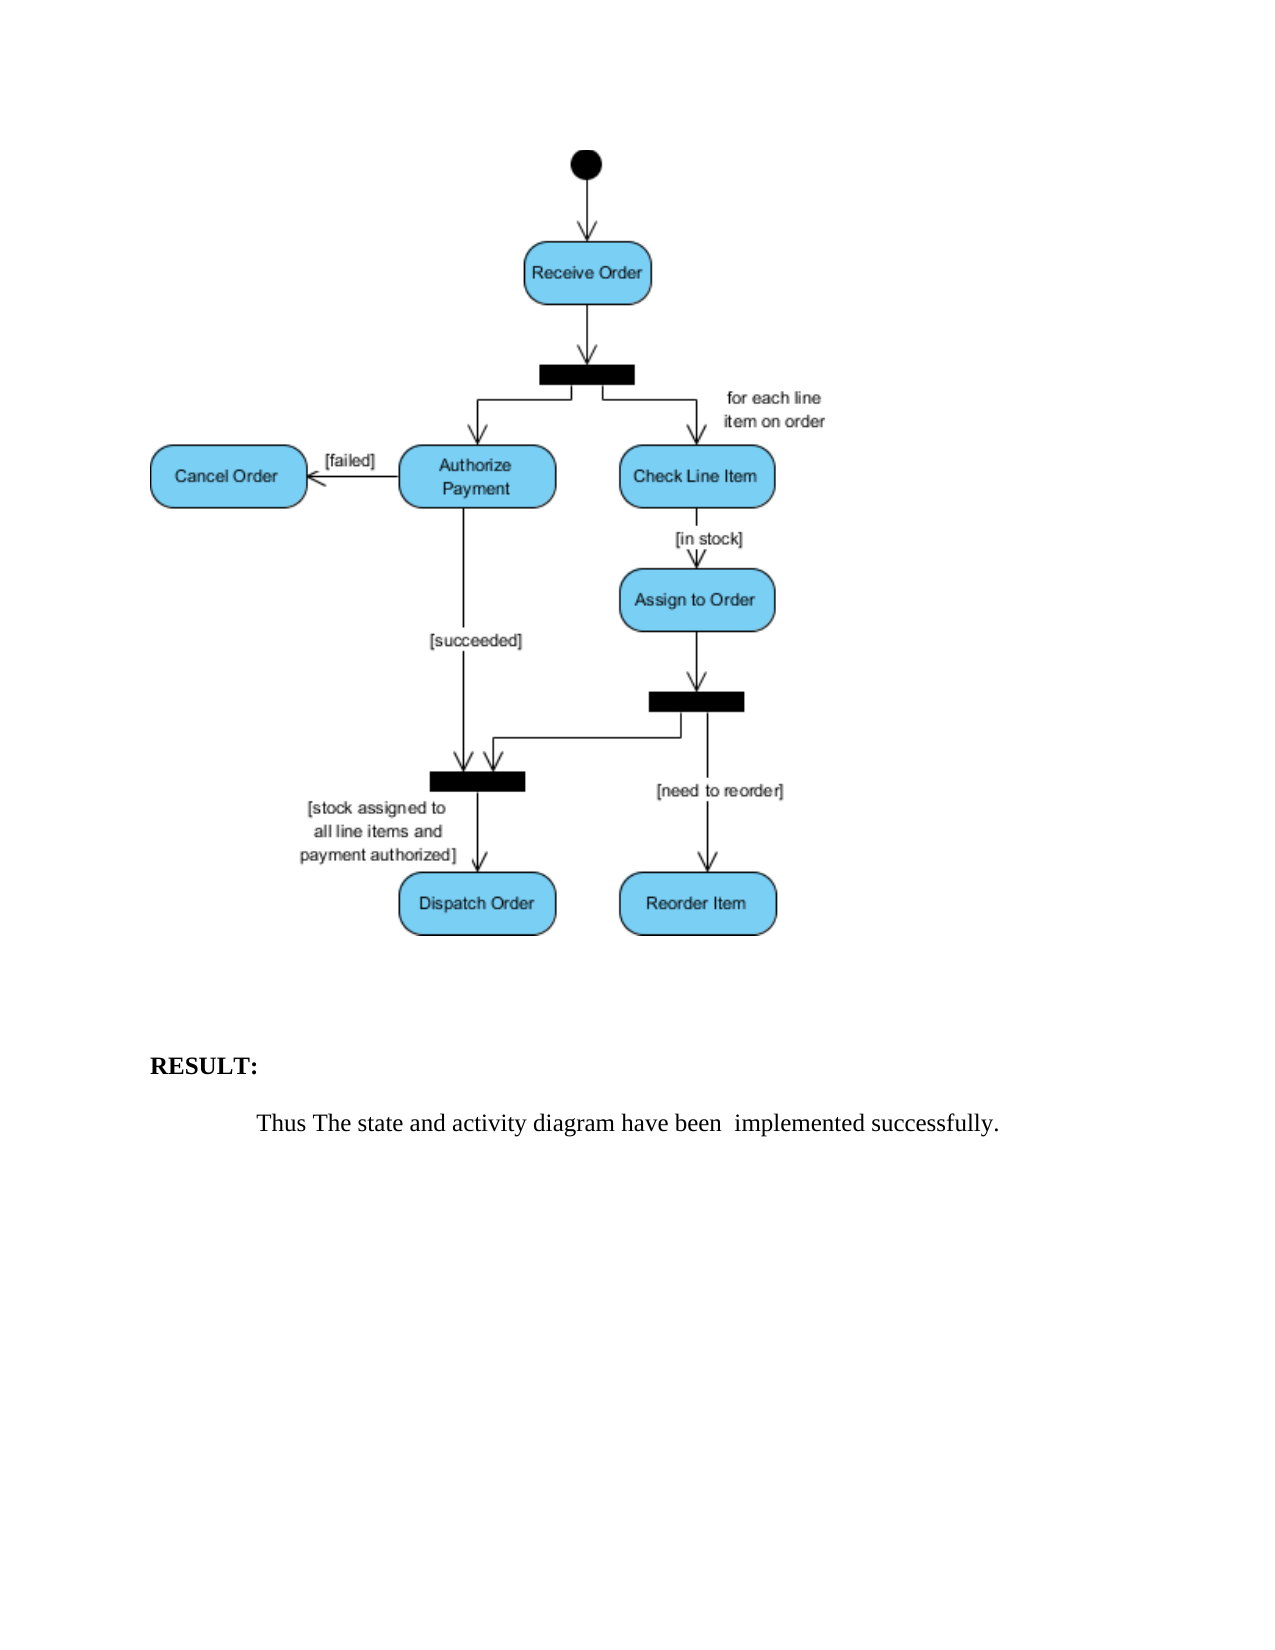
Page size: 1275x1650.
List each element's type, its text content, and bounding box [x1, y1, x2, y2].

text Thus The state and activity diagram have been implemented successfully. [150, 1108, 1125, 1137]
text RESULT: [150, 1051, 1125, 1079]
picture [150, 150, 826, 936]
